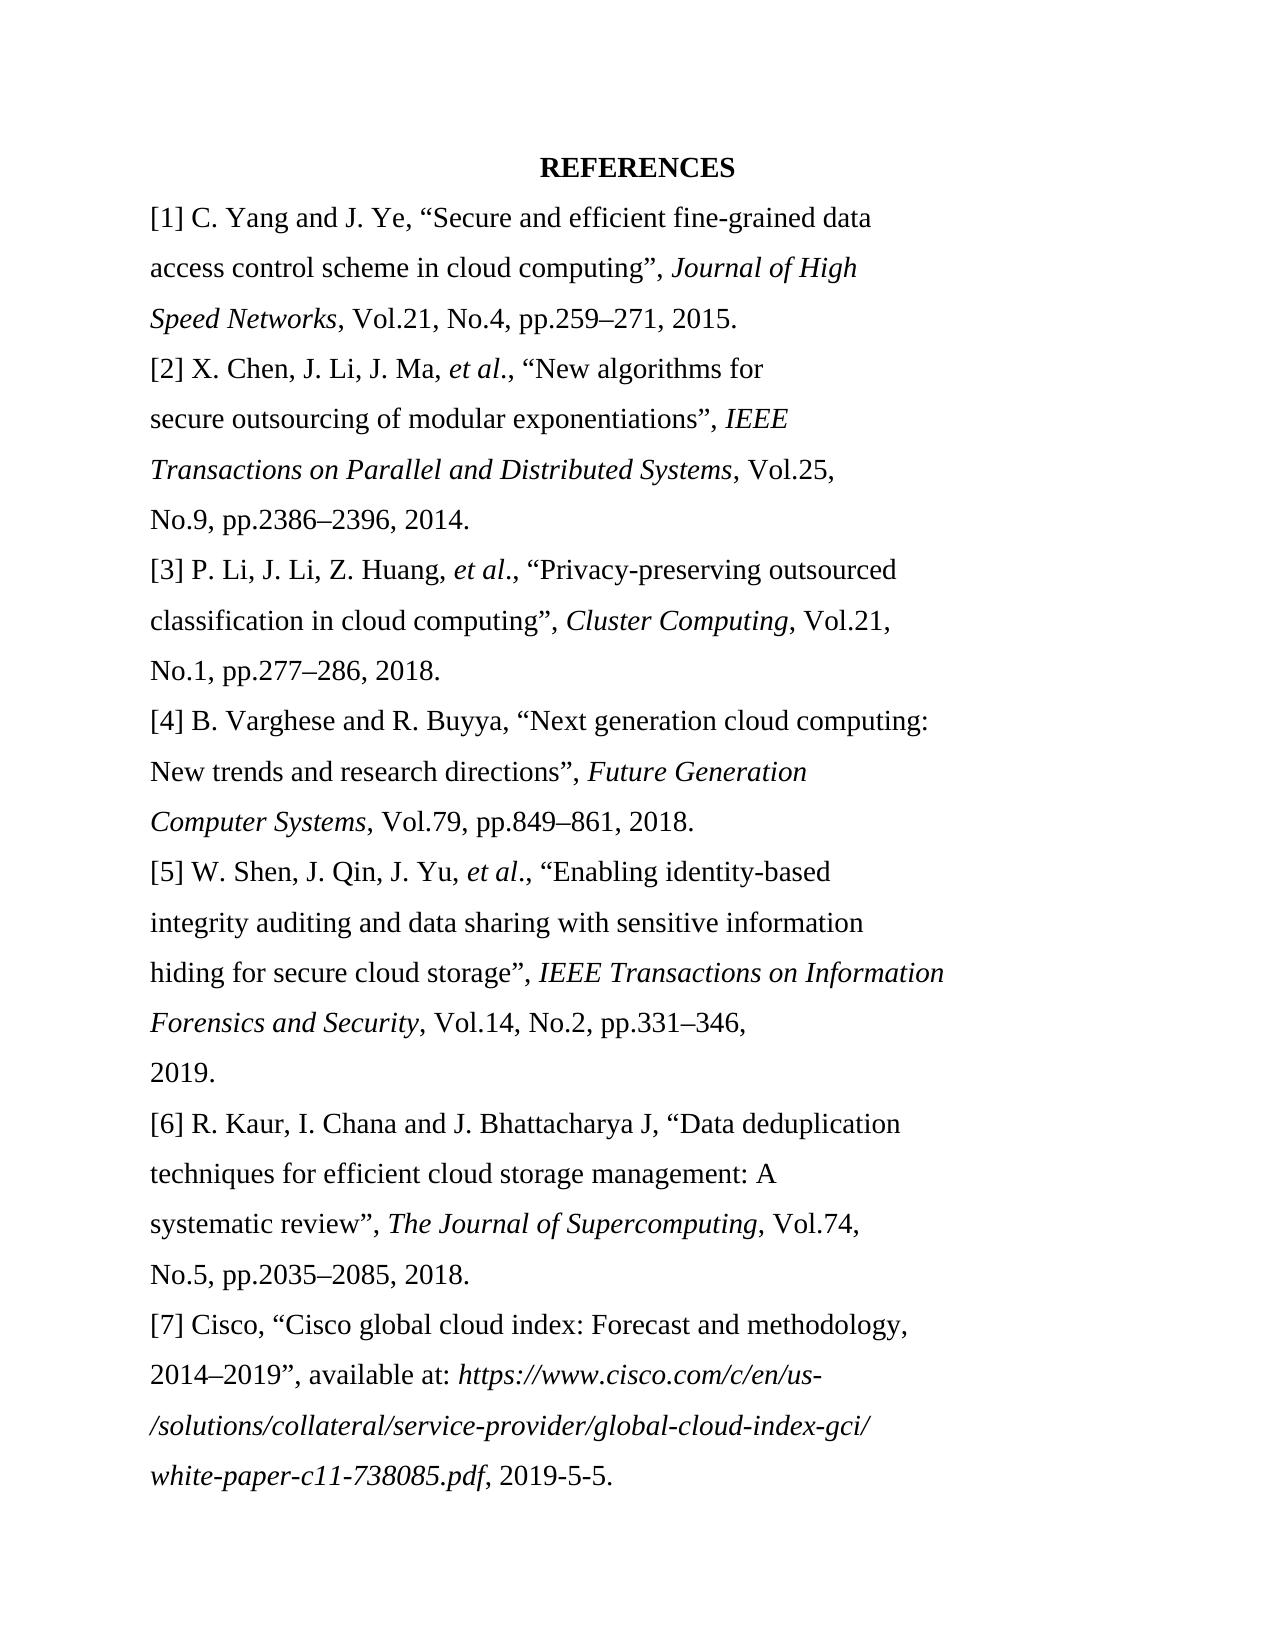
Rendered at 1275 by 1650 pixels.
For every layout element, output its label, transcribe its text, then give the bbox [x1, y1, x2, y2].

text No.9, pp.2386–2396, 2014. [150, 502, 1125, 536]
text [7] Cisco, “Cisco global cloud index: Forecast and methodology, [150, 1307, 1125, 1341]
text Forensics and Security, Vol.14, No.2, pp.331–346, [150, 1005, 1125, 1039]
text secure outsourcing of modular exponentiations”, IEEE [150, 402, 1125, 435]
text Speed Networks, Vol.21, No.4, pp.259–271, 2015. [150, 301, 1125, 334]
text [2] X. Chen, J. Li, J. Ma, et al., “New algorithms for [150, 351, 1125, 385]
text hiding for secure cloud storage”, IEEE Transactions on Information [150, 955, 1125, 988]
text [5] W. Shen, J. Qin, J. Yu, et al., “Enabling identity-based [150, 854, 1125, 888]
text white-paper-c11-738085.pdf, 2019-5-5. [150, 1458, 1125, 1492]
text [1] C. Yang and J. Ye, “Secure and efficient fine-grained data [150, 200, 1125, 234]
text New trends and research directions”, Future Generation [150, 754, 1125, 787]
text access control scheme in cloud computing”, Journal of High [150, 251, 1125, 284]
text No.5, pp.2035–2085, 2018. [150, 1257, 1125, 1290]
text [6] R. Kaur, I. Chana and J. Bhattacharya J, “Data deduplication [150, 1106, 1125, 1139]
text [3] P. Li, J. Li, Z. Huang, et al., “Privacy-preserving outsourced [150, 552, 1125, 586]
text techniques for efficient cloud storage management: A [150, 1156, 1125, 1190]
text 2014–2019”, available at: https://www.cisco.com/c/en/us- [150, 1357, 1125, 1391]
text /solutions/collateral/service-provider/global-cloud-index-gci/ [150, 1408, 1125, 1441]
text 2019. [150, 1056, 1125, 1089]
text Transactions on Parallel and Distributed Systems, Vol.25, [150, 452, 1125, 485]
text REFERENCES [150, 150, 1125, 183]
text [4] B. Varghese and R. Buyya, “Next generation cloud computing: [150, 703, 1125, 737]
text No.1, pp.277–286, 2018. [150, 653, 1125, 687]
text Computer Systems, Vol.79, pp.849–861, 2018. [150, 804, 1125, 838]
text classification in cloud computing”, Cluster Computing, Vol.21, [150, 603, 1125, 636]
text integrity auditing and data sharing with sensitive information [150, 905, 1125, 938]
text systematic review”, The Journal of Supercomputing, Vol.74, [150, 1207, 1125, 1240]
